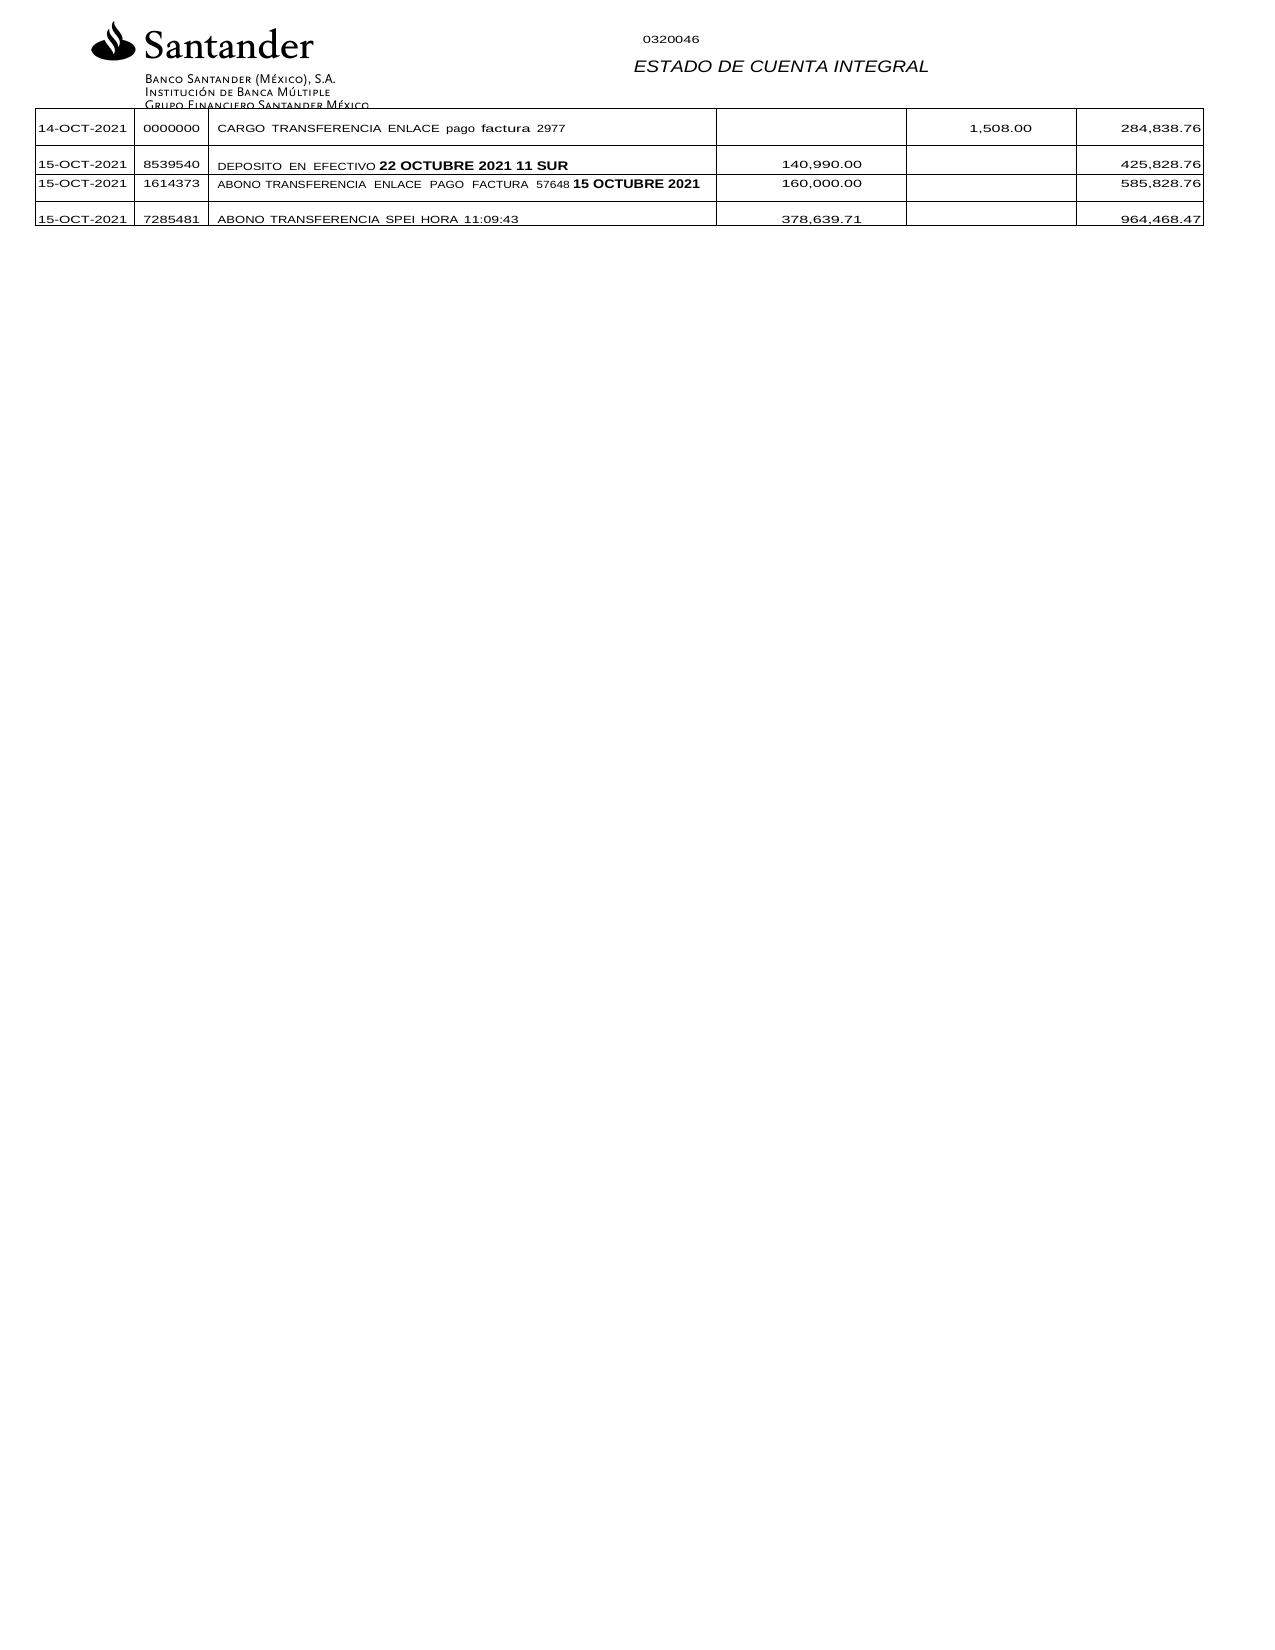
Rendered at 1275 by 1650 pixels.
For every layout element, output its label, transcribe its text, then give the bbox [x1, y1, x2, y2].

table_cell [717, 109, 906, 144]
table_cell 14-OCT-2021 [36, 109, 134, 144]
table_cell 0000000 [135, 109, 208, 144]
table_cell 378,639.71 [717, 202, 906, 225]
table_cell 8539540 [135, 146, 208, 173]
table_cell CARGO TRANSFERENCIA ENLACE pago factura 2977 [209, 109, 716, 144]
table_cell 160,000.00 [717, 175, 906, 201]
table_cell 7285481 [135, 202, 208, 225]
table_cell 1614373 [135, 175, 208, 201]
table_cell [907, 202, 1076, 225]
table_cell 425,828.76 [1077, 146, 1203, 173]
table_cell DEPOSITO EN EFECTIVO 22 OCTUBRE 2021 11 SUR [209, 146, 716, 173]
table_cell [907, 175, 1076, 201]
table_cell 15-OCT-2021 [36, 202, 134, 225]
table_cell 1,508.00 [907, 109, 1076, 144]
table_cell ABONO TRANSFERENCIA SPEI HORA 11:09:43 [209, 202, 716, 225]
table_cell ABONO TRANSFERENCIA ENLACE PAGO FACTURA 57648 15 OCTUBRE 2021 [209, 175, 716, 201]
table_cell 140,990.00 [717, 146, 906, 173]
table_cell [907, 146, 1076, 173]
table_cell 284,838.76 [1077, 109, 1203, 144]
table_cell 15-OCT-2021 [36, 175, 134, 201]
table_cell 15-OCT-2021 [36, 146, 134, 173]
picture [91, 21, 369, 108]
table_cell 585,828.76 [1077, 175, 1203, 201]
table_cell 964,468.47 [1077, 202, 1203, 225]
